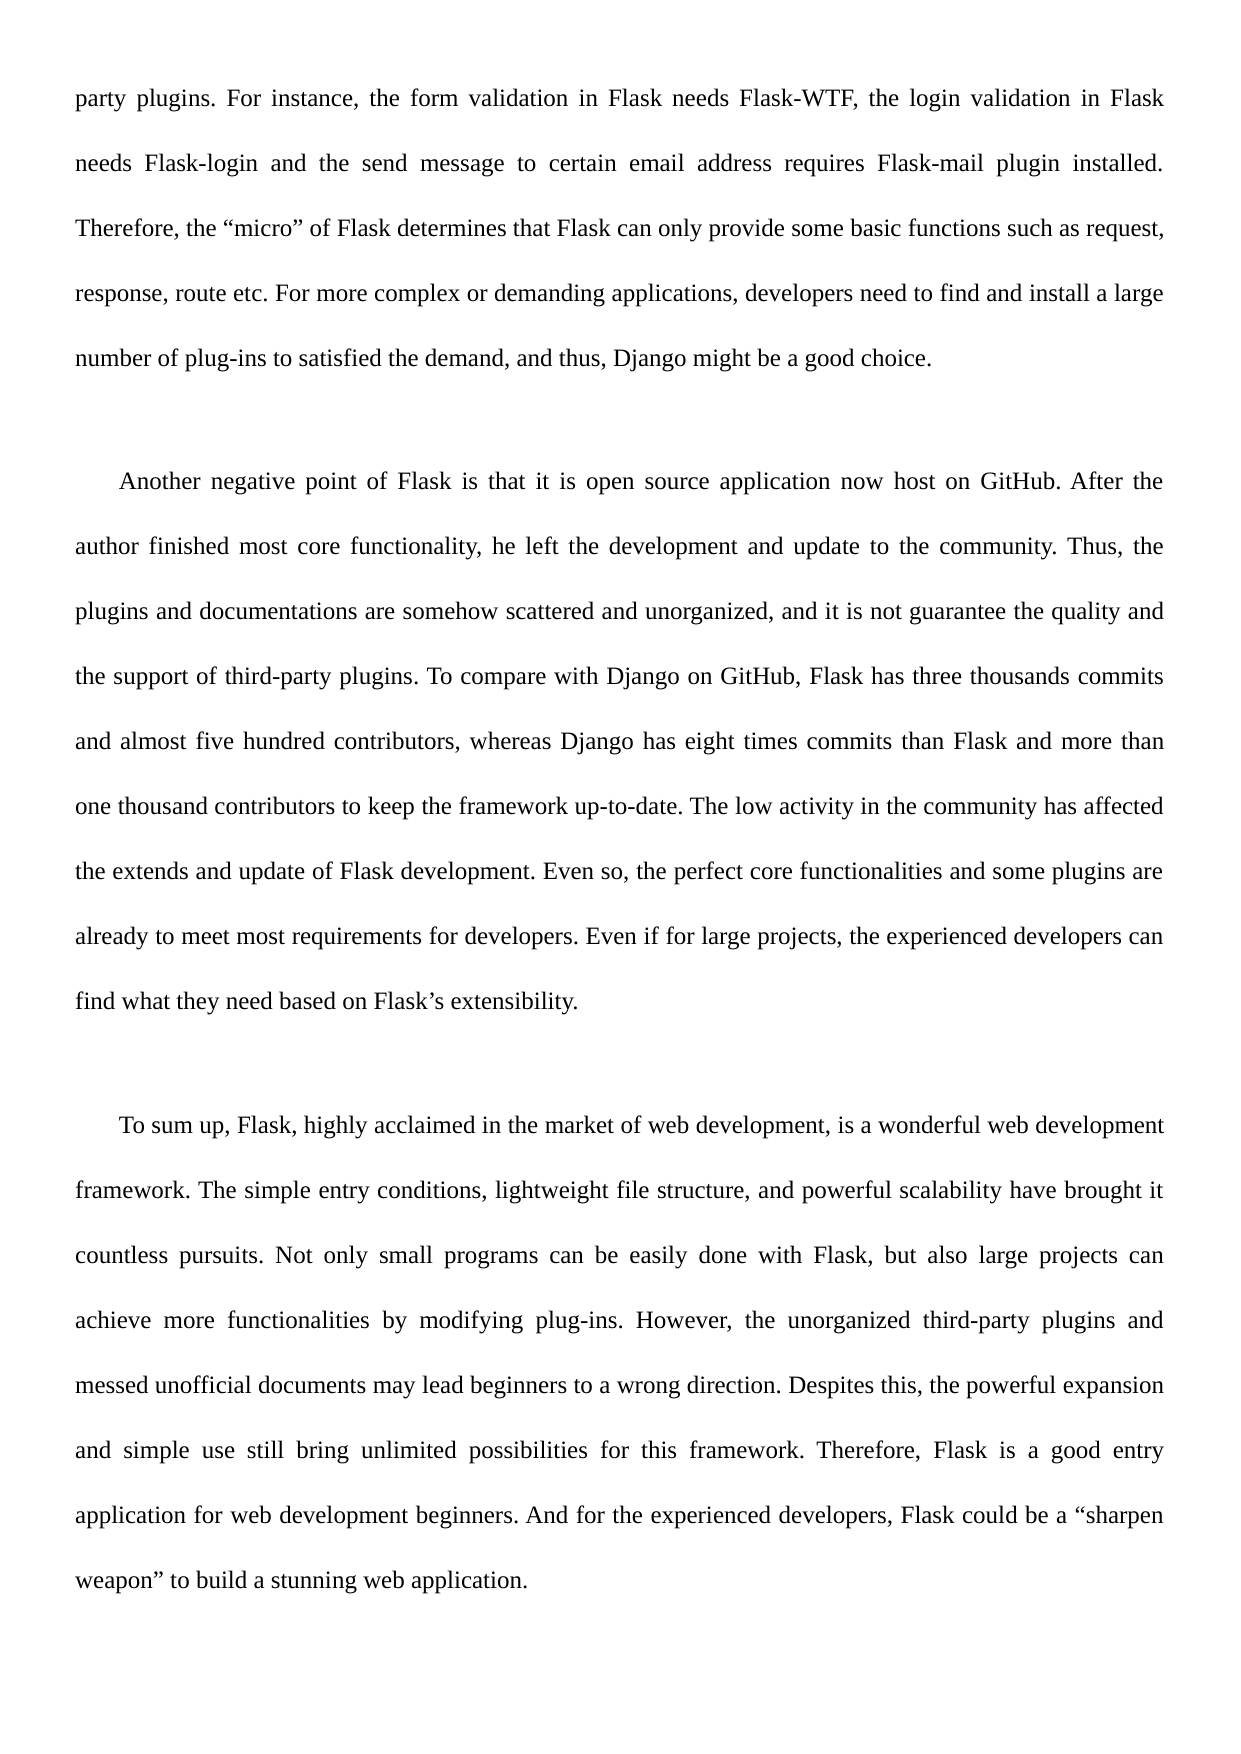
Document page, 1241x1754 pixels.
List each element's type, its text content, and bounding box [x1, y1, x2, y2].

text Another negative point of Flask is that it is open source application now host on GitHub. After the author finished most core functionality, he left the development and update to the community. Thus, the plugins and documentations are somehow scattered and unorganized, and it is not guarantee the quality and the support of third-party plugins. To compare with Django on GitHub, Flask has three thousands commits and almost five hundred contributors, whereas Django has eight times commits than Flask and more than one thousand contributors to keep the framework up-to-date. The low activity in the community has affected the extends and update of Flask development. Even so, the perfect core functionalities and some plugins are already to meet most requirements for developers. Even if for large projects, the experienced developers can find what they need based on Flask’s extensibility. [75, 464, 1165, 1017]
text To sum up, Flask, highly acclaimed in the market of web development, is a wonderful web development framework. The simple entry conditions, lightweight file structure, and powerful scalability have brought it countless pursuits. Not only small programs can be easily done with Flask, but also large projects can achieve more functionalities by modifying plug-ins. However, the unorganized third-party plugins and messed unofficial documents may lead beginners to a wrong direction. Despites this, the powerful expansion and simple use still bring unlimited possibilities for this framework. Therefore, Flask is a good entry application for web development beginners. And for the experienced developers, Flask could be a “sharpen weapon” to build a stunning web application. [75, 1108, 1165, 1595]
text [75, 81, 1165, 373]
